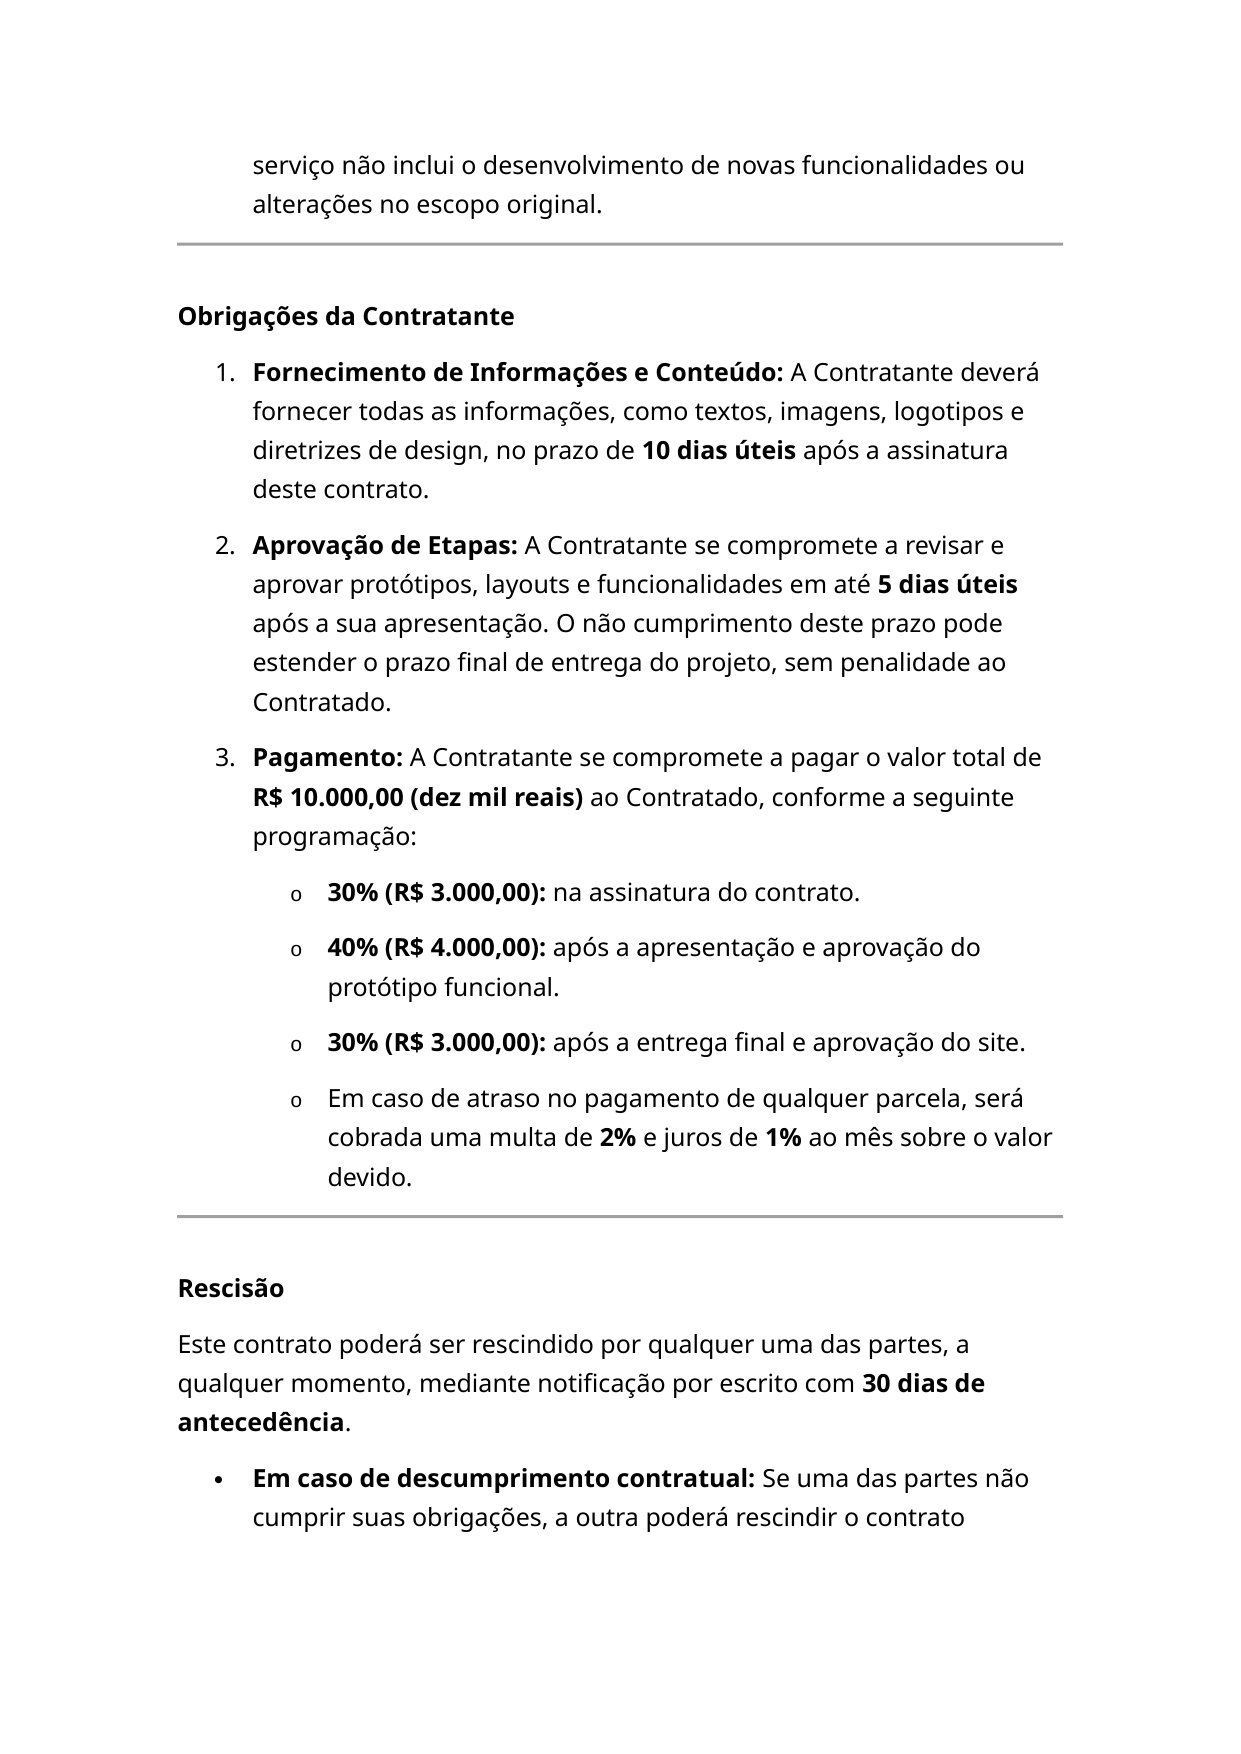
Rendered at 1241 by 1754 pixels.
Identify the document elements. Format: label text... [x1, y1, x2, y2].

text Este contrato poderá ser rescindido por qualquer uma das partes, a qualquer momento, mediante notificação por escrito com 30 dias de antecedência. [177, 1327, 1063, 1439]
list 30% (R$ 3.000,00): na assinatura do contrato. [290, 874, 1063, 908]
text Obrigações da Contratante [177, 298, 1063, 332]
list Fornecimento de Informações e Conteúdo: A Contratante deverá fornecer todas as informações, como textos, imagens, logotipos e diretrizes de design, no prazo de 10 dias úteis após a assinatura deste contrato. [215, 354, 1063, 506]
list Pagamento: A Contratante se compromete a pagar o valor total de R$ 10.000,00 (dez mil reais) ao Contratado, conforme a seguinte programação: [215, 740, 1063, 852]
list Aprovação de Etapas: A Contratante se compromete a revisar e aprovar protótipos, layouts e funcionalidades em até 5 dias úteis após a sua apresentação. O não cumprimento deste prazo pode estender o prazo final de entrega do projeto, sem penalidade ao Contratado. [215, 528, 1063, 718]
list Em caso de atraso no pagamento de qualquer parcela, será cobrada uma multa de 2% e juros de 1% ao mês sobre o valor devido. [290, 1081, 1063, 1193]
list 40% (R$ 4.000,00): após a apresentação e aprovação do protótipo funcional. [290, 930, 1063, 1003]
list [215, 148, 1063, 221]
list 30% (R$ 3.000,00): após a entrega final e aprovação do site. [290, 1025, 1063, 1059]
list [215, 1461, 1063, 1534]
text Rescisão [177, 1271, 1063, 1305]
